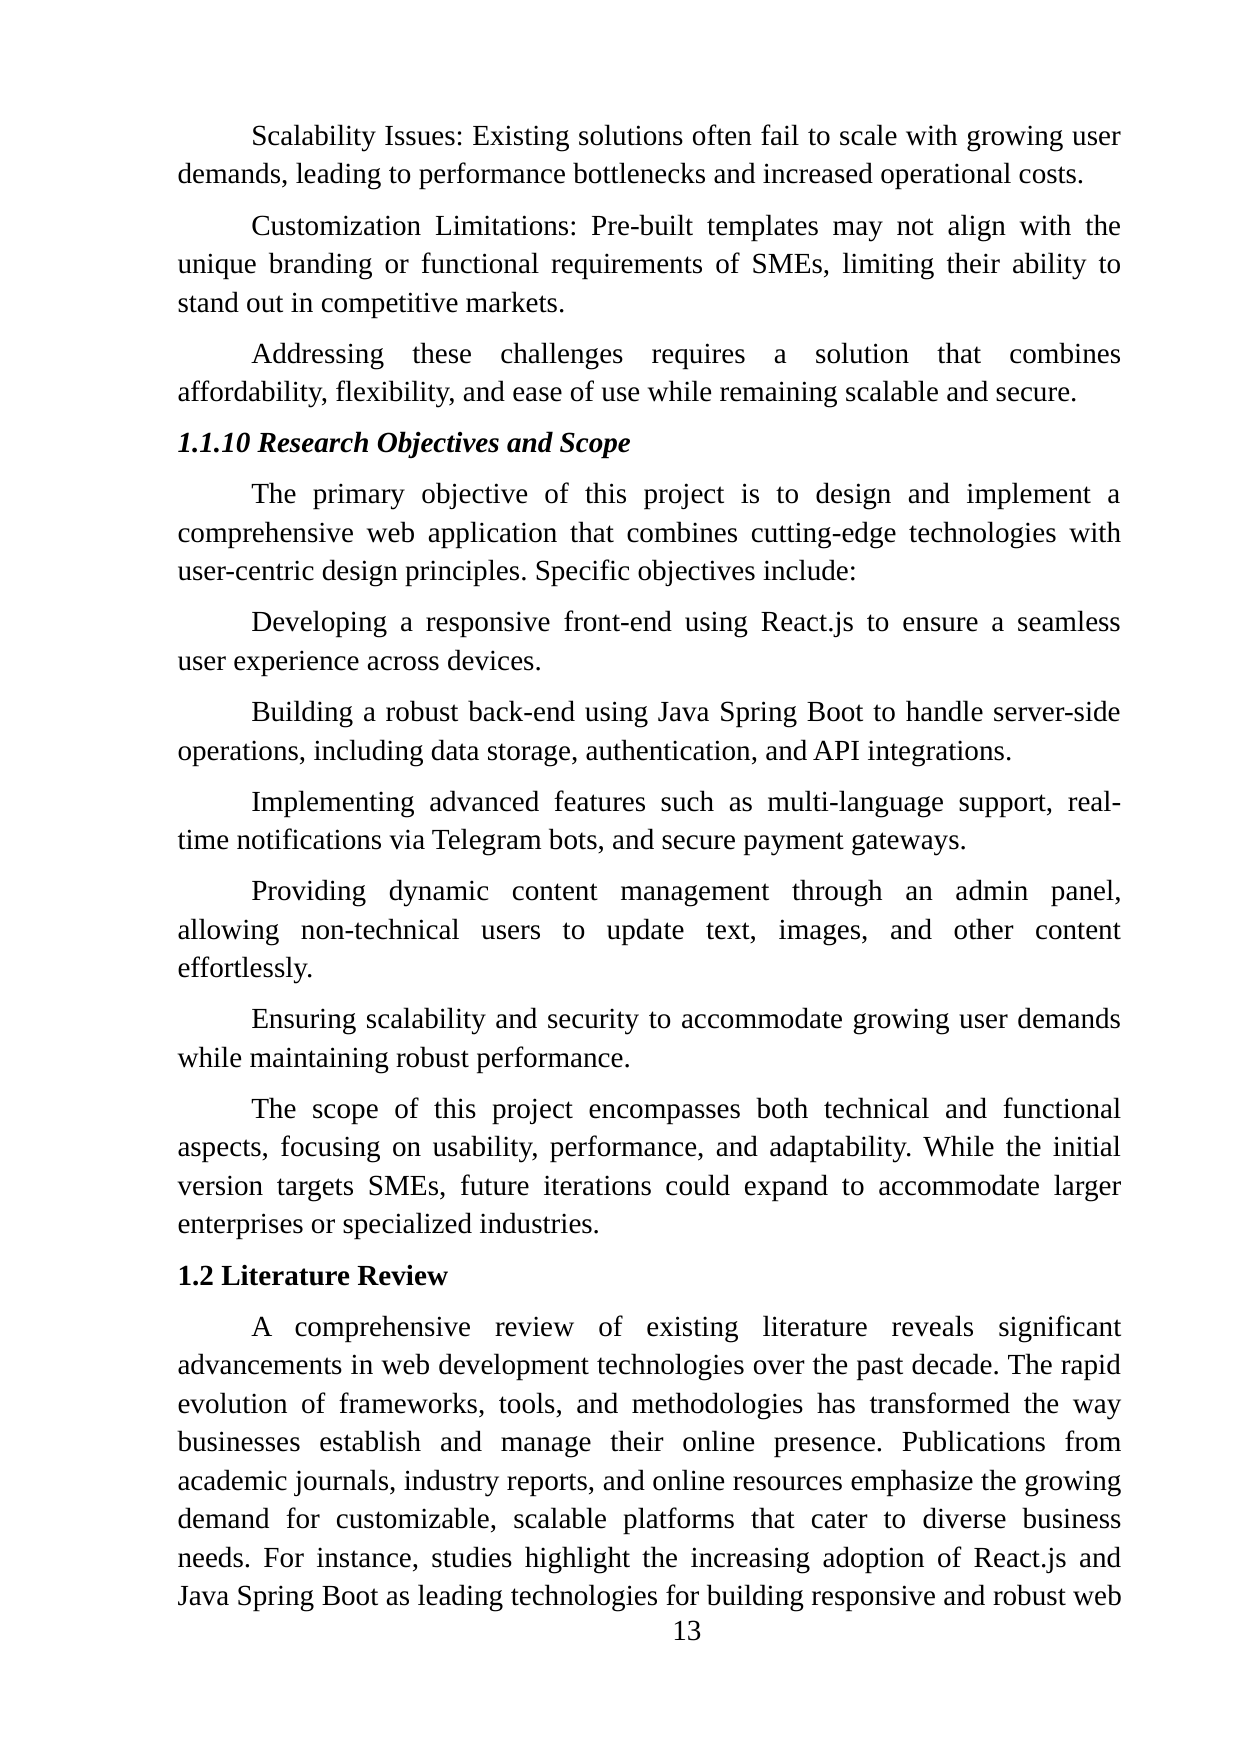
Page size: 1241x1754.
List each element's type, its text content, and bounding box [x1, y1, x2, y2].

text The scope of this project encompasses both technical and functional aspects, focusing on usability, performance, and adaptability. While the initial version targets SMEs, future iterations could expand to accommodate larger enterprises or specialized industries. [177, 1091, 1122, 1240]
text 1.2 Literature Review [177, 1258, 1122, 1291]
text Providing dynamic content management through an admin panel, allowing non-technical users to update text, images, and other content effortlessly. [177, 873, 1122, 984]
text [177, 1309, 1122, 1612]
text 1.1.10 Research Objectives and Scope [177, 425, 1122, 459]
text Building a robust back-end using Java Spring Boot to handle server-side operations, including data storage, authentication, and API integrations. [177, 694, 1122, 766]
text Scalability Issues: Existing solutions often fail to scale with growing user demands, leading to performance bottlenecks and increased operational costs. [177, 118, 1122, 190]
text Developing a responsive front-end using React.js to ensure a seamless user experience across devices. [177, 604, 1122, 677]
text Ensuring scalability and security to accommodate growing user demands while maintaining robust performance. [177, 1001, 1122, 1073]
text The primary objective of this project is to design and implement a comprehensive web application that combines cutting-edge technologies with user-centric design principles. Specific objectives include: [177, 476, 1122, 587]
text Customization Limitations: Pre-built templates may not align with the unique branding or functional requirements of SMEs, limiting their ability to stand out in competitive markets. [177, 208, 1122, 318]
text Addressing these challenges requires a solution that combines affordability, flexibility, and ease of use while remaining scalable and secure. [177, 336, 1122, 408]
text Implementing advanced features such as multi-language support, real-time notifications via Telegram bots, and secure payment gateways. [177, 784, 1122, 856]
